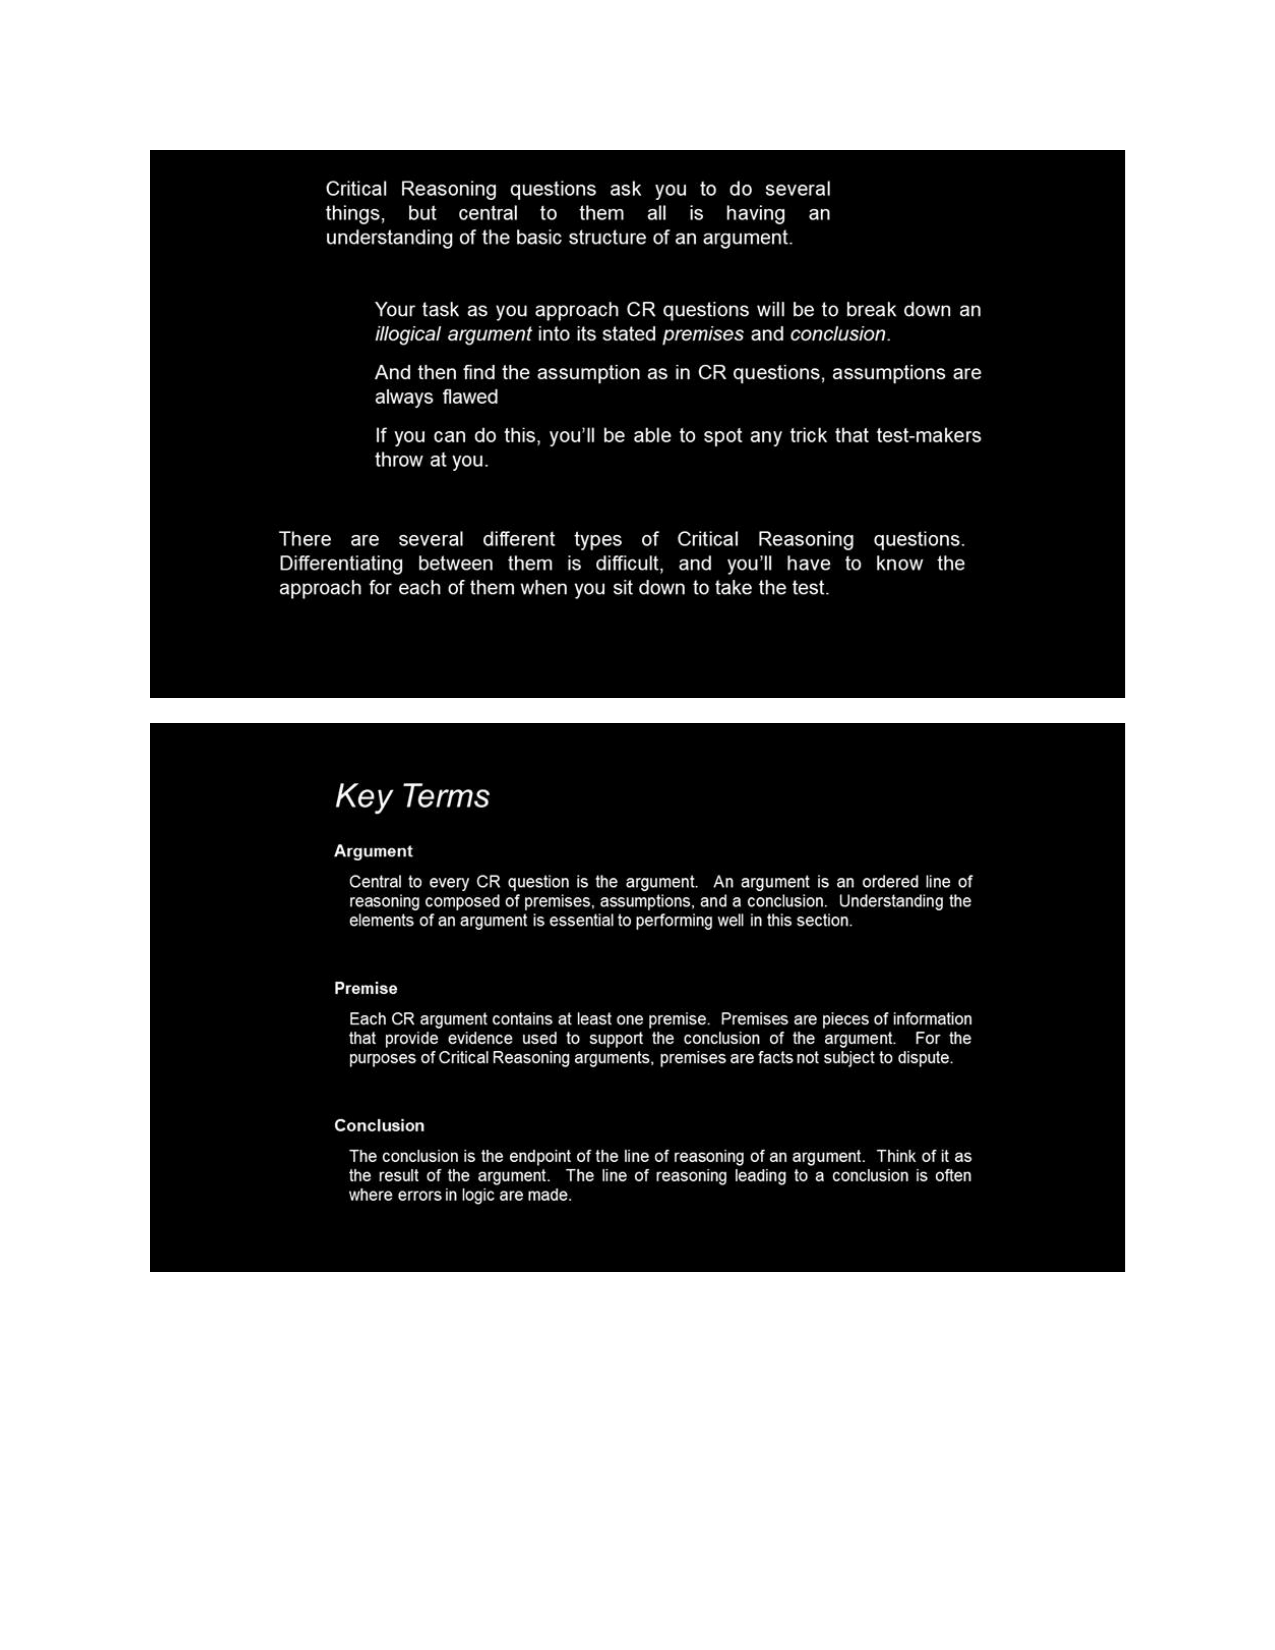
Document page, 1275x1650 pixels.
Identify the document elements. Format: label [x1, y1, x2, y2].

picture [150, 723, 1125, 1272]
picture [150, 150, 1125, 698]
